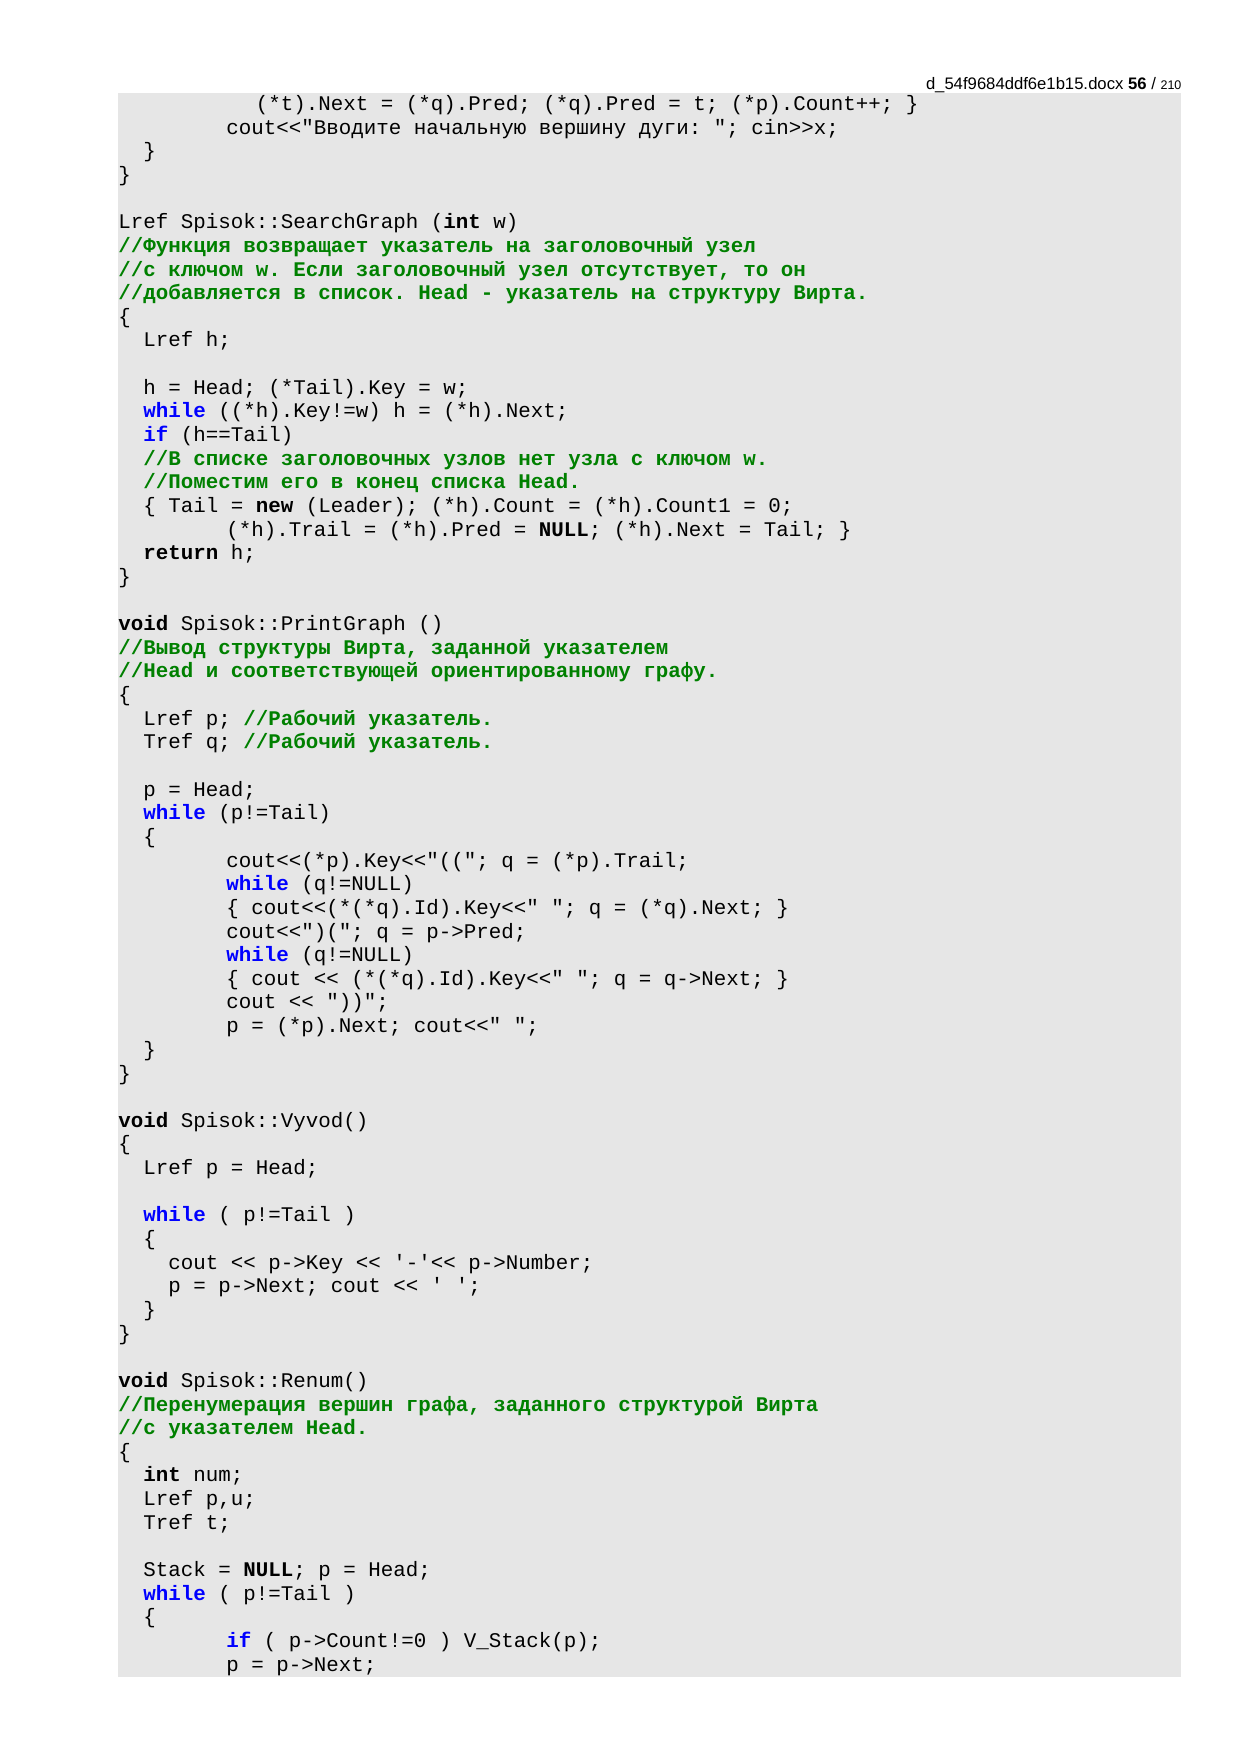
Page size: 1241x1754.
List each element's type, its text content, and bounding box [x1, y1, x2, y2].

text while ( p!=Tail ) [118, 1583, 1181, 1606]
text cout<<")("; q = p->Pred; [118, 921, 1181, 944]
text } [118, 566, 1181, 589]
text while (q!=NULL) [118, 944, 1181, 968]
text { [118, 306, 1181, 329]
text void Spisok::PrintGraph () [118, 613, 1181, 637]
text while (q!=NULL) [118, 873, 1181, 897]
text Lref Spisok::SearchGraph (int w) [118, 211, 1181, 235]
text //добавляется в список. Head - указатель на структуру Вирта. [118, 282, 1181, 306]
text cout << p->Key << '-'<< p->Number; [118, 1252, 1181, 1275]
text h = Head; (*Tail).Key = w; [118, 377, 1181, 400]
text } [118, 1062, 1181, 1086]
text Tref q; //Рабочий указатель. [118, 731, 1181, 755]
text { cout << (*(*q).Id).Key<<" "; q = q->Next; } [118, 968, 1181, 992]
text int num; [118, 1464, 1181, 1488]
text Lref p = Head; [118, 1157, 1181, 1181]
text cout << "))"; [118, 992, 1181, 1015]
text if (h==Tail) [118, 424, 1181, 448]
text (*h).Trail = (*h).Pred = NULL; (*h).Next = Tail; } [118, 519, 1181, 542]
text { [118, 826, 1181, 850]
text p = Head; [118, 779, 1181, 802]
text } [118, 140, 1181, 164]
text { Tail = new (Leader); (*h).Count = (*h).Count1 = 0; [118, 495, 1181, 519]
text //Функция возвращает указатель на заголовочный узел [118, 235, 1181, 258]
text while (p!=Tail) [118, 802, 1181, 826]
text { [118, 684, 1181, 708]
text { [118, 1441, 1181, 1464]
text void Spisok::Vyvod() [118, 1110, 1181, 1133]
text { cout<<(*(*q).Id).Key<<" "; q = (*q).Next; } [118, 897, 1181, 921]
text { [118, 1606, 1181, 1630]
text p = (*p).Next; cout<<" "; [118, 1015, 1181, 1039]
text cout<<(*p).Key<<"(("; q = (*p).Trail; [118, 850, 1181, 873]
text } [118, 1039, 1181, 1062]
text Lref h; [118, 329, 1181, 353]
text p = p->Next; cout << ' '; [118, 1275, 1181, 1299]
text Tref t; [118, 1512, 1181, 1535]
text } [118, 1299, 1181, 1323]
text { [118, 1228, 1181, 1252]
text //с ключом w. Если заголовочный узел отсутствует, то он [118, 258, 1181, 282]
text while ( p!=Tail ) [118, 1204, 1181, 1228]
text cout<<"Вводите начальную вершину дуги: "; cin>>x; [118, 117, 1181, 140]
text Stack = NULL; p = Head; [118, 1559, 1181, 1583]
text //Перенумерация вершин графа, заданного структурой Вирта [118, 1393, 1181, 1417]
text Lref p,u; [118, 1488, 1181, 1512]
text } [118, 1323, 1181, 1346]
text //Поместим его в конец списка Head. [118, 471, 1181, 495]
text Lref p; //Рабочий указатель. [118, 708, 1181, 731]
text //Вывод структуры Вирта, заданной указателем [118, 637, 1181, 661]
text { [118, 1133, 1181, 1157]
text //В списке заголовочных узлов нет узла с ключом w. [118, 448, 1181, 471]
text p = p->Next; [118, 1654, 1181, 1677]
text if ( p->Count!=0 ) V_Stack(p); [118, 1630, 1181, 1654]
text (*t).Next = (*q).Pred; (*q).Pred = t; (*p).Count++; } [118, 93, 1181, 117]
text } [118, 164, 1181, 188]
text //с указателем Head. [118, 1417, 1181, 1441]
text return h; [118, 542, 1181, 566]
text void Spisok::Renum() [118, 1370, 1181, 1393]
text while ((*h).Key!=w) h = (*h).Next; [118, 400, 1181, 424]
text //Head и соответствующей ориентированному графу. [118, 661, 1181, 684]
